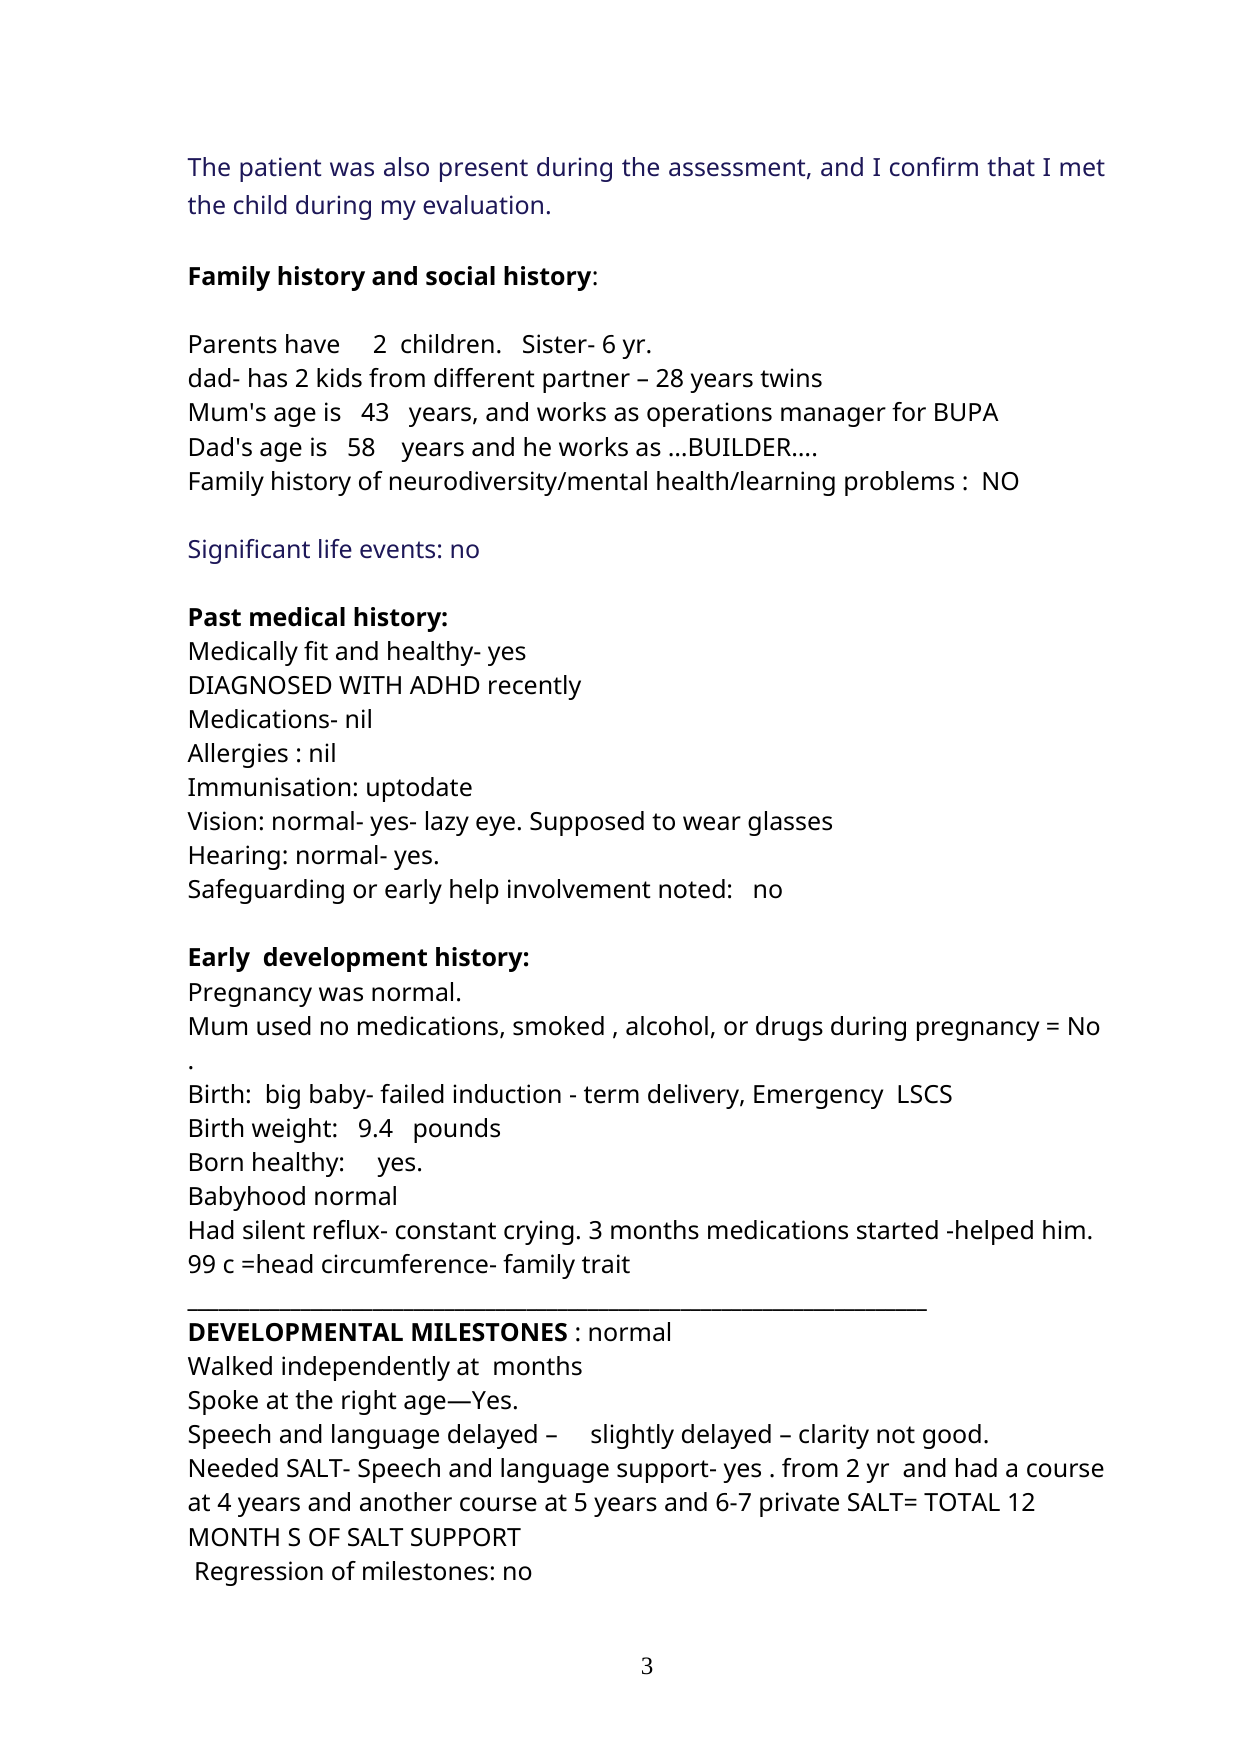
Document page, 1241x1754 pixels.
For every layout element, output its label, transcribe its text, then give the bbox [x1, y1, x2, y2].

text Allergies : nil [187, 736, 1106, 770]
text Speech and language delayed – slightly delayed – clarity not good. [187, 1417, 1106, 1451]
text Significant life events: no [187, 531, 1106, 565]
text ________________________________________________________________________ [187, 1281, 1106, 1315]
text Early development history: [187, 940, 1106, 974]
text Had silent reflux- constant crying. 3 months medications started -helped him. 99 c =head circumference- family trait [187, 1213, 1106, 1281]
text Mum used no medications, smoked , alcohol, or drugs during pregnancy = No . [187, 1008, 1106, 1076]
text Birth: big baby- failed induction - term delivery, Emergency LSCS [187, 1076, 1106, 1110]
text The patient was also present during the assessment, and I confirm that I met the child during my evaluation. [187, 150, 1106, 221]
subtitle Past medical history: [187, 599, 1106, 633]
text Family history of neurodiversity/mental health/learning problems : NO [187, 463, 1106, 497]
text Walked independently at months [187, 1349, 1106, 1383]
text Pregnancy was normal. [187, 974, 1106, 1008]
text Medications- nil [187, 702, 1106, 736]
text Hearing: normal- yes. [187, 838, 1106, 872]
text Babyhood normal [187, 1178, 1106, 1213]
text Needed SALT- Speech and language support- yes . from 2 yr and had a course at 4 years and another course at 5 years and 6-7 private SALT= TOTAL 12 MONTH S OF SALT SUPPORT [187, 1451, 1106, 1553]
text Born healthy: yes. [187, 1144, 1106, 1178]
text Spoke at the right age—Yes. [187, 1383, 1106, 1417]
text Immunisation: uptodate [187, 770, 1106, 804]
text Regression of milestones: no [187, 1553, 1106, 1587]
text Mum's age is 43 years, and works as operations manager for BUPA [187, 395, 1106, 429]
text Parents have 2 children. Sister- 6 yr. [187, 327, 1106, 361]
text Safeguarding or early help involvement noted: no [187, 872, 1106, 906]
text Medically fit and healthy- yes [187, 633, 1106, 668]
text DEVELOPMENTAL MILESTONES : normal [187, 1315, 1106, 1349]
text dad- has 2 kids from different partner – 28 years twins [187, 361, 1106, 395]
text Vision: normal- yes- lazy eye. Supposed to wear glasses [187, 804, 1106, 838]
text Family history and social history: [187, 259, 1106, 293]
text Birth weight: 9.4 pounds [187, 1110, 1106, 1144]
text Dad's age is 58 years and he works as …BUILDER…. [187, 429, 1106, 463]
text DIAGNOSED WITH ADHD recently [187, 668, 1106, 702]
